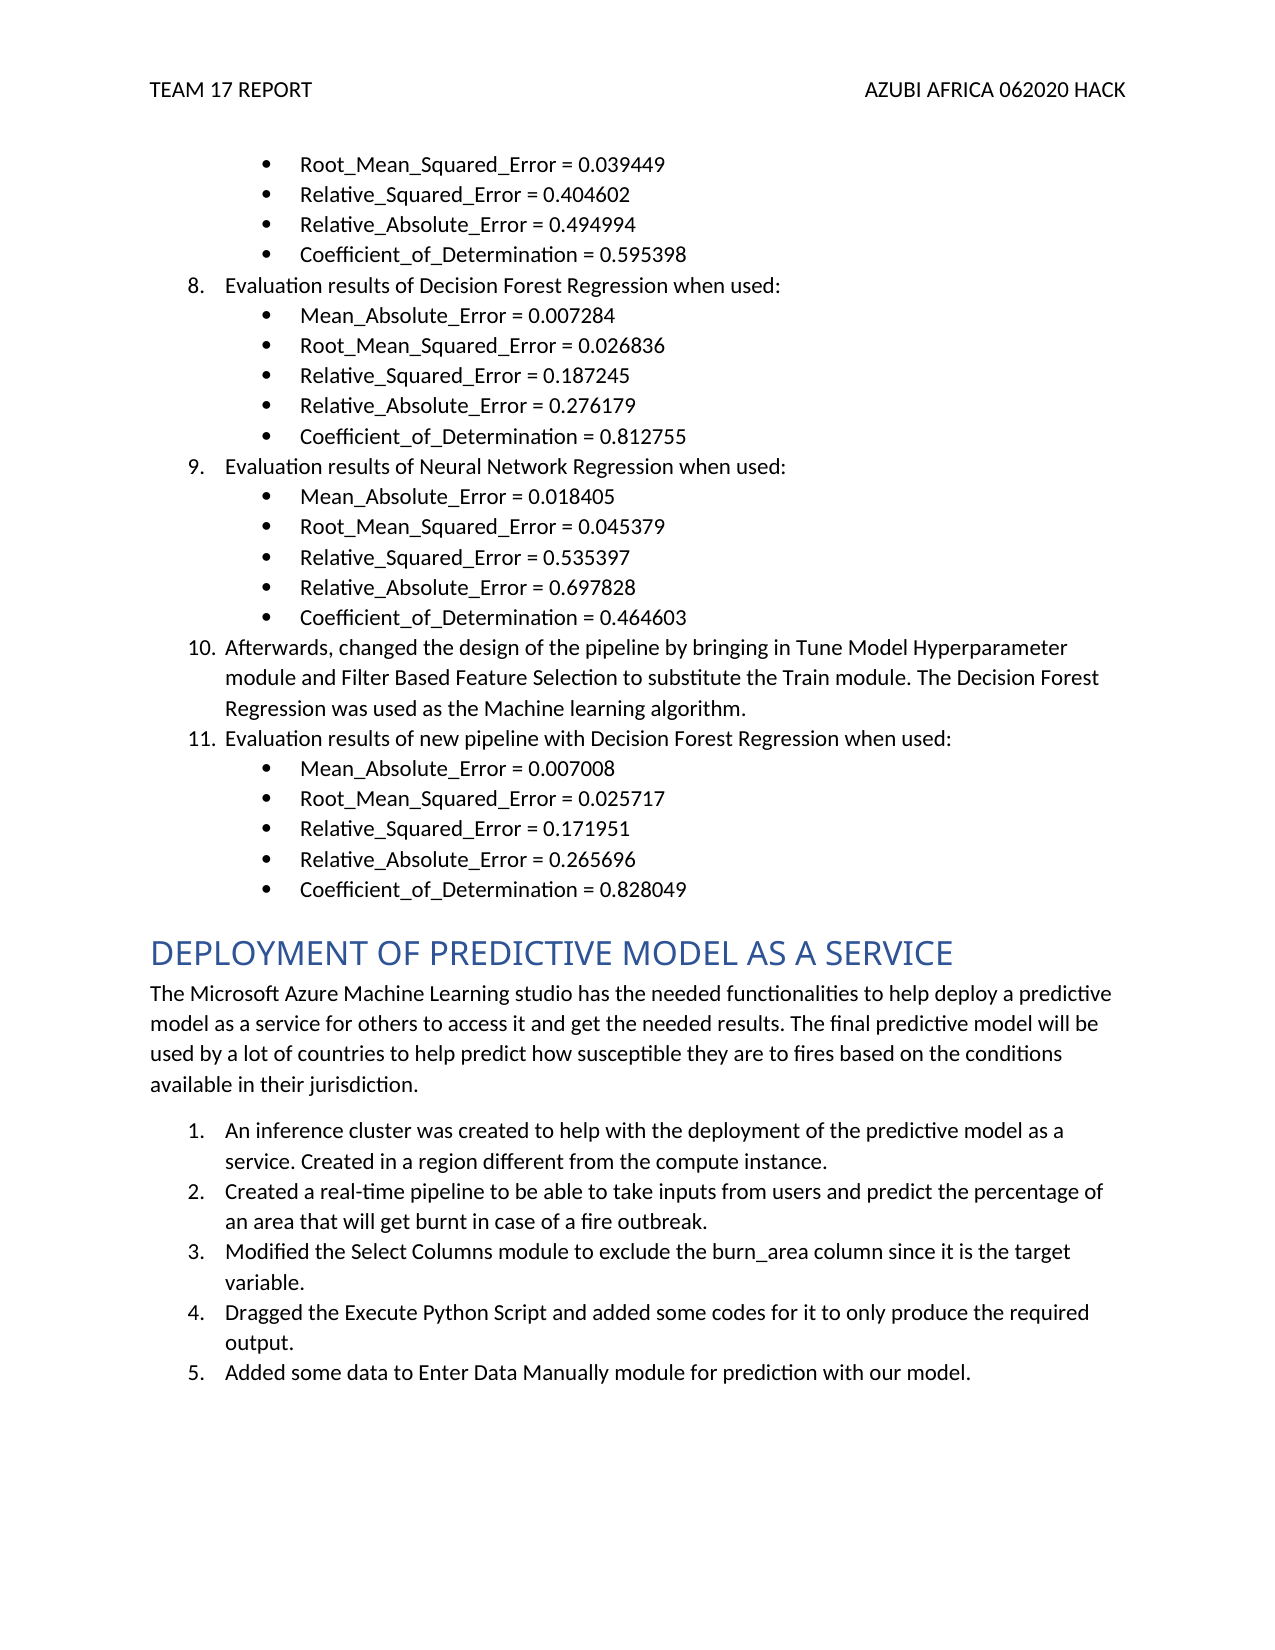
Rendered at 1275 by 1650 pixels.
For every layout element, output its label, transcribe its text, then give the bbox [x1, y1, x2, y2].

list An inference cluster was created to help with the deployment of the predictive model as a service. Created in a region different from the compute instance. [187, 1117, 1125, 1175]
list Afterwards, changed the design of the pipeline by bringing in Tune Model Hyperparameter module and Filter Based Feature Selection to substitute the Train module. The Decision Forest Regression was used as the Machine learning algorithm. [187, 633, 1125, 722]
list Relative_Squared_Error = 0.404602 [262, 180, 1125, 208]
list Root_Mean_Squared_Error = 0.025717 [262, 784, 1125, 812]
list Root_Mean_Squared_Error = 0.039449 [262, 150, 1125, 178]
list Added some data to Enter Data Manually module for prediction with our model. [187, 1358, 1125, 1386]
list Coefficient_of_Determination = 0.812755 [262, 422, 1125, 450]
list Mean_Absolute_Error = 0.018405 [262, 482, 1125, 510]
list Relative_Squared_Error = 0.187245 [262, 361, 1125, 389]
list Coefficient_of_Determination = 0.464603 [262, 603, 1125, 631]
list Coefficient_of_Determination = 0.595398 [262, 241, 1125, 269]
list Relative_Squared_Error = 0.171951 [262, 814, 1125, 843]
text The Microsoft Azure Machine Learning studio has the needed functionalities to help deploy a predictive model as a service for others to access it and get the needed results. The final predictive model will be used by a lot of countries to help predict how susceptible they are to fires based on the conditions available in their jurisdiction. [150, 979, 1125, 1098]
list Mean_Absolute_Error = 0.007008 [262, 754, 1125, 782]
list Relative_Absolute_Error = 0.697828 [262, 573, 1125, 601]
list Mean_Absolute_Error = 0.007284 [262, 301, 1125, 329]
list Evaluation results of Decision Forest Regression when used: [187, 271, 1125, 299]
subtitle DEPLOYMENT OF PREDICTIVE MODEL AS A SERVICE [150, 930, 1125, 976]
list Relative_Squared_Error = 0.535397 [262, 543, 1125, 571]
list Modified the Select Columns module to exclude the burn_area column since it is the target variable. [187, 1237, 1125, 1296]
list Dragged the Execute Python Script and added some codes for it to only produce the required output. [187, 1298, 1125, 1356]
list Created a real-time pipeline to be able to take inputs from users and predict the percentage of an area that will get burnt in case of a fire outbreak. [187, 1177, 1125, 1235]
list Root_Mean_Squared_Error = 0.026836 [262, 331, 1125, 359]
list Evaluation results of Neural Network Regression when used: [187, 452, 1125, 480]
list Root_Mean_Squared_Error = 0.045379 [262, 512, 1125, 541]
list Relative_Absolute_Error = 0.265696 [262, 845, 1125, 873]
list Relative_Absolute_Error = 0.494994 [262, 210, 1125, 238]
list Coefficient_of_Determination = 0.828049 [262, 875, 1125, 903]
list Relative_Absolute_Error = 0.276179 [262, 392, 1125, 420]
list Evaluation results of new pipeline with Decision Forest Regression when used: [187, 724, 1125, 752]
